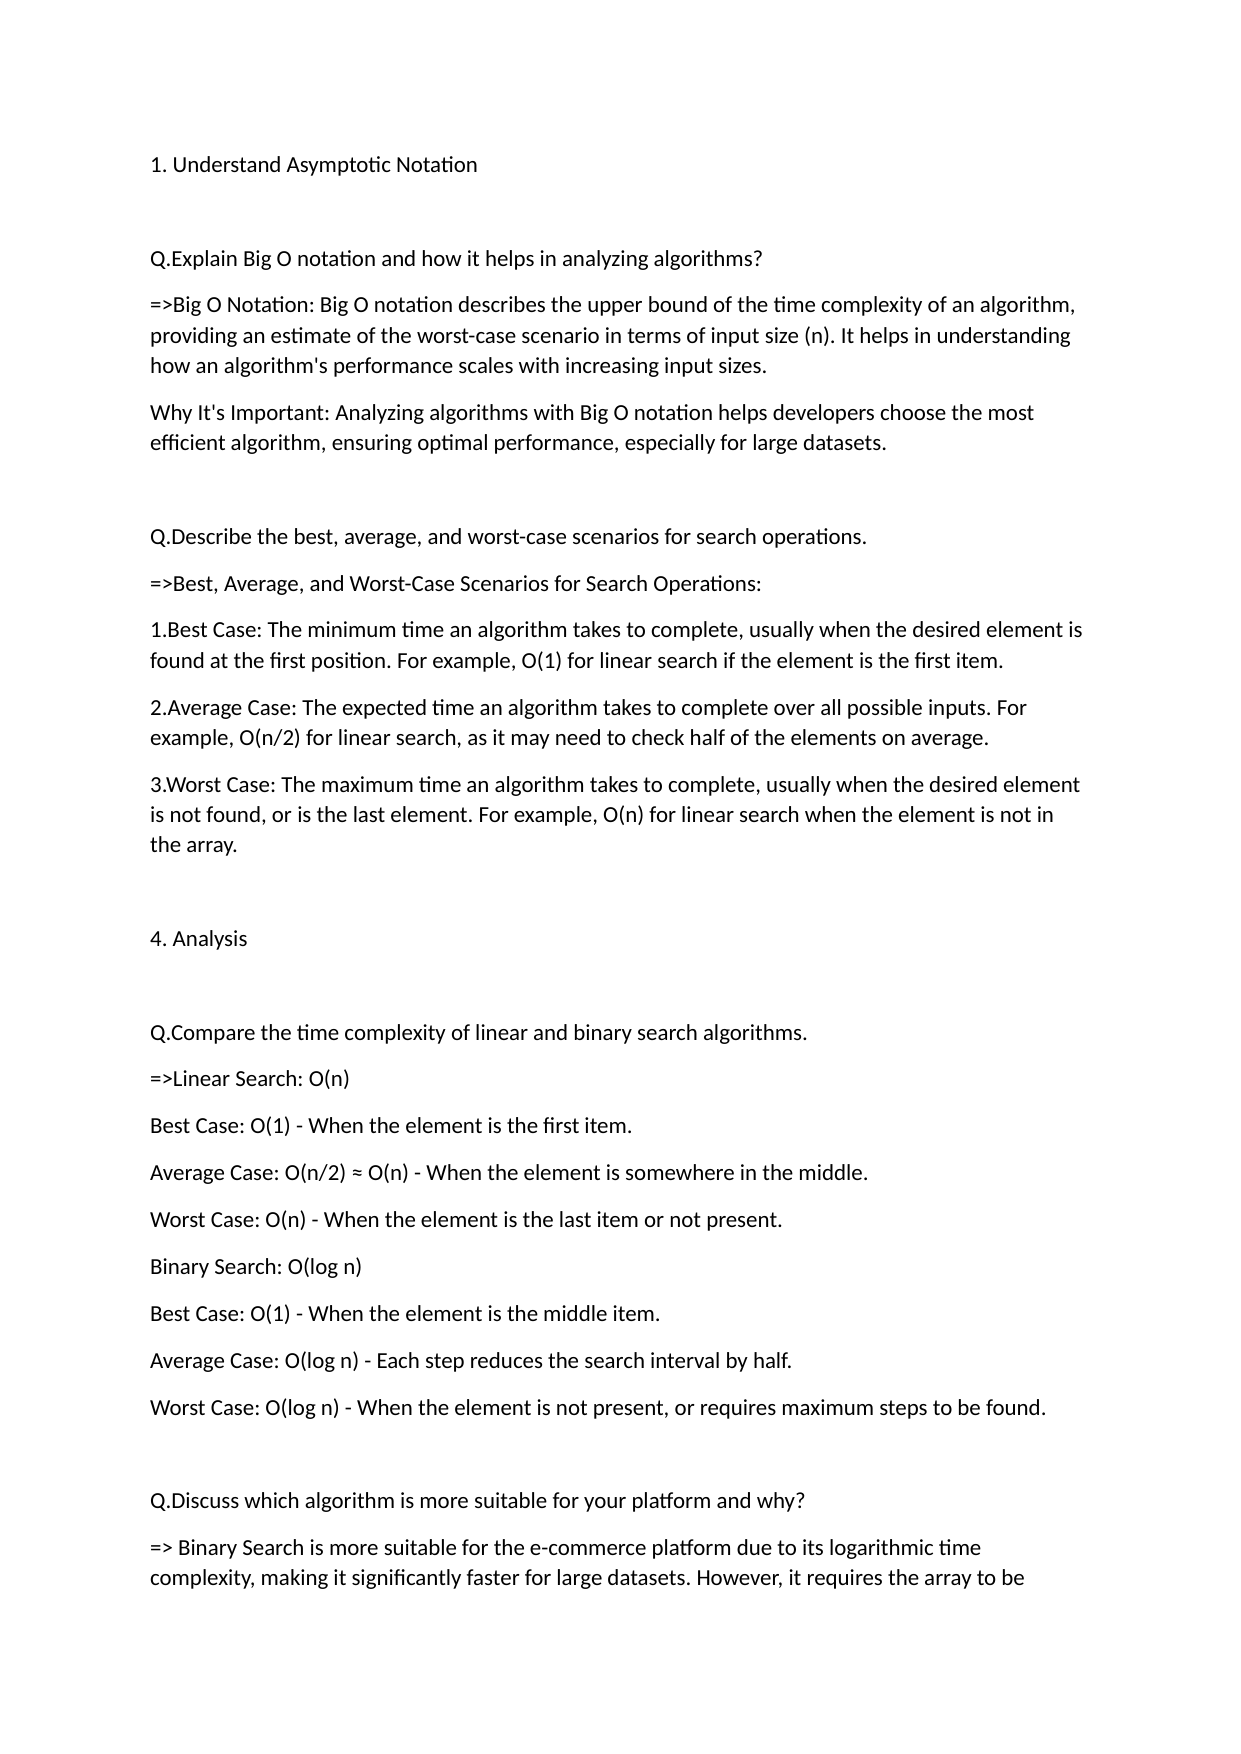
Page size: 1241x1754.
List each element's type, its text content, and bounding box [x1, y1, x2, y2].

text 4. Analysis [150, 924, 1090, 952]
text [150, 1533, 1090, 1592]
text Best Case: O(1) - When the element is the first item. [150, 1111, 1090, 1139]
text =>Linear Search: O(n) [150, 1064, 1090, 1093]
text Q.Explain Big O notation and how it helps in analyzing algorithms? [150, 244, 1090, 272]
text Worst Case: O(n) - When the element is the last item or not present. [150, 1205, 1090, 1233]
text Average Case: O(log n) - Each step reduces the search interval by half. [150, 1346, 1090, 1374]
text =>Big O Notation: Big O notation describes the upper bound of the time complexity of an algorithm, providing an estimate of the worst-case scenario in terms of input size (n). It helps in understanding how an algorithm's performance scales with increasing input sizes. [150, 291, 1090, 379]
text 3.Worst Case: The maximum time an algorithm takes to complete, usually when the desired element is not found, or is the last element. For example, O(n) for linear search when the element is not in the array. [150, 770, 1090, 858]
text 2.Average Case: The expected time an algorithm takes to complete over all possible inputs. For example, O(n/2) for linear search, as it may need to check half of the elements on average. [150, 693, 1090, 751]
text Q.Discuss which algorithm is more suitable for your platform and why? [150, 1486, 1090, 1514]
text Q.Compare the time complexity of linear and binary search algorithms. [150, 1018, 1090, 1046]
text Worst Case: O(log n) - When the element is not present, or requires maximum steps to be found. [150, 1393, 1090, 1421]
text Binary Search: O(log n) [150, 1252, 1090, 1280]
text Q.Describe the best, average, and worst-case scenarios for search operations. [150, 522, 1090, 550]
text 1. Understand Asymptotic Notation [150, 150, 1090, 178]
text =>Best, Average, and Worst-Case Scenarios for Search Operations: [150, 569, 1090, 597]
text Average Case: O(n/2) ≈ O(n) - When the element is somewhere in the middle. [150, 1158, 1090, 1186]
text Why It's Important: Analyzing algorithms with Big O notation helps developers choose the most efficient algorithm, ensuring optimal performance, especially for large datasets. [150, 398, 1090, 456]
text 1.Best Case: The minimum time an algorithm takes to complete, usually when the desired element is found at the first position. For example, O(1) for linear search if the element is the first item. [150, 616, 1090, 674]
text Best Case: O(1) - When the element is the middle item. [150, 1299, 1090, 1327]
